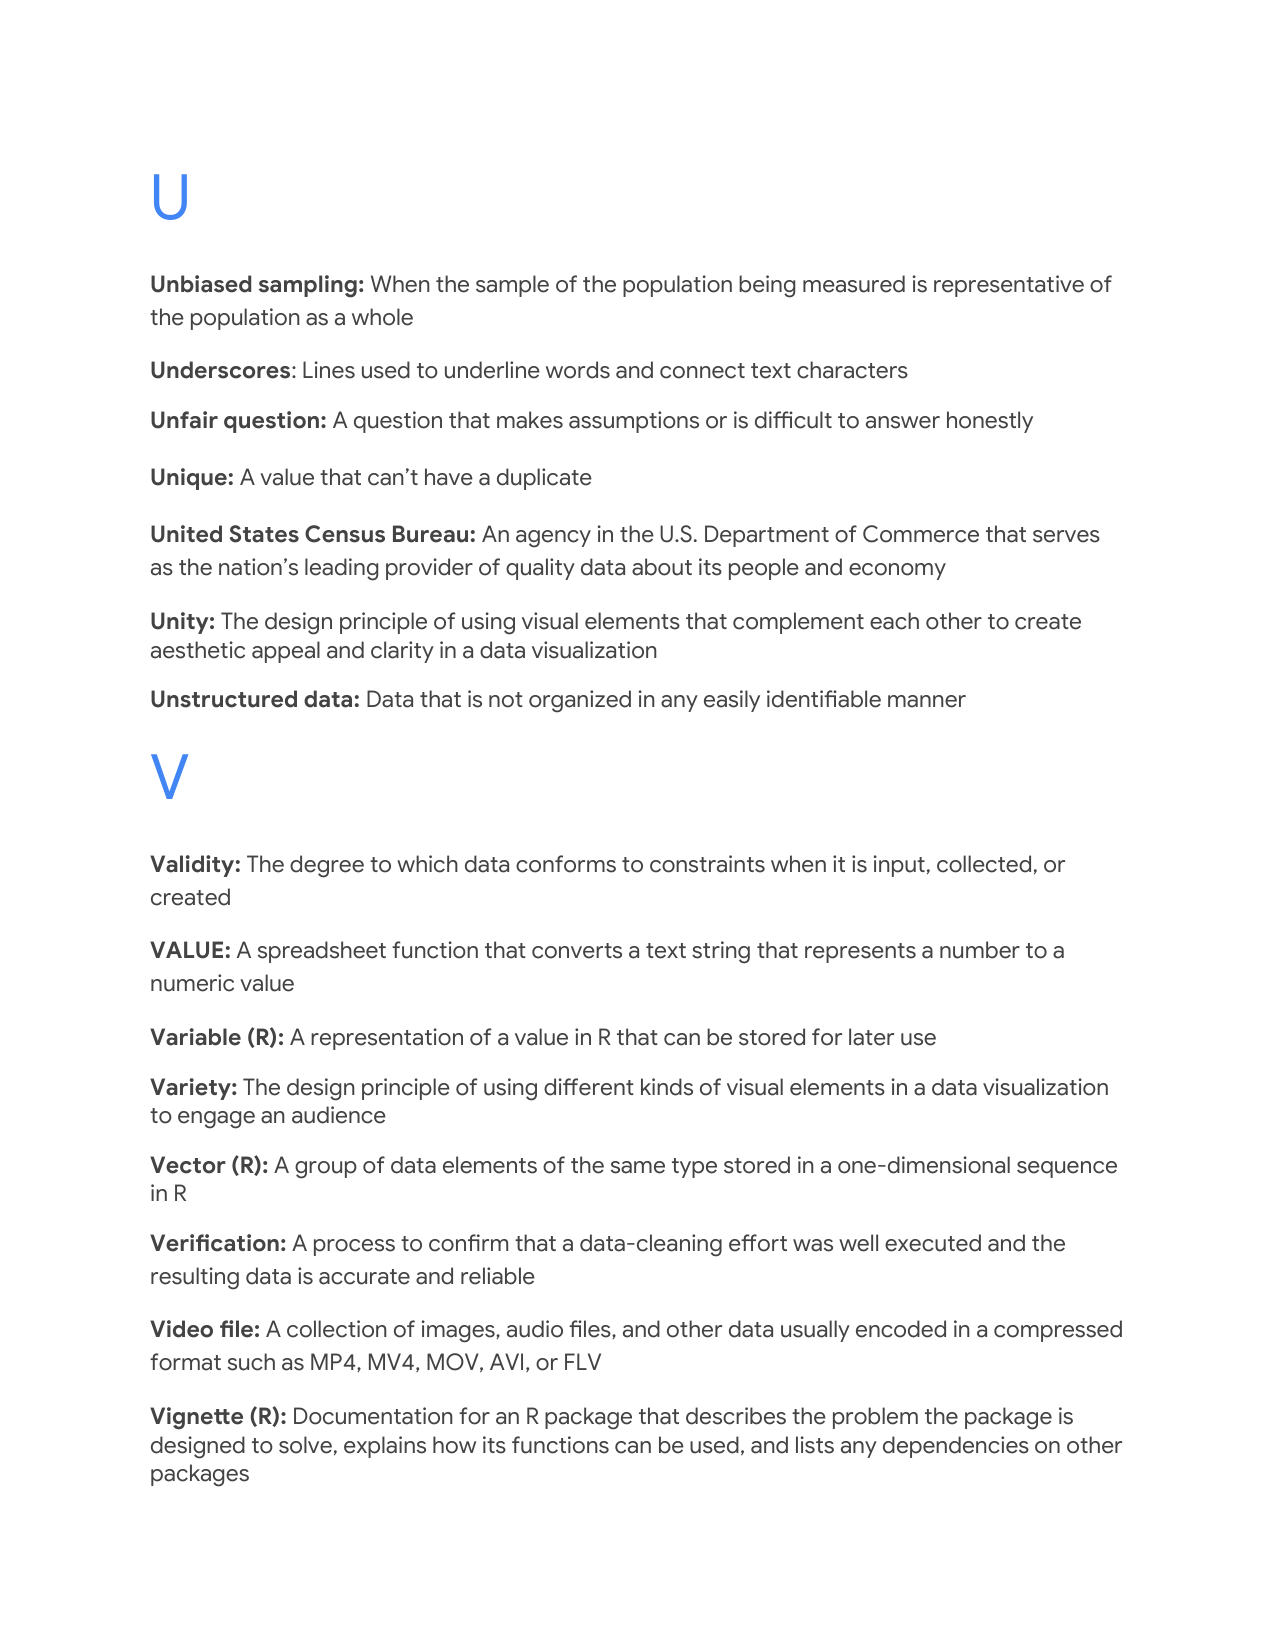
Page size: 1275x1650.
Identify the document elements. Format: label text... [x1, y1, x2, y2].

text Vignette (R): Documentation for an R package that describes the problem the package is designed to solve, explains how its functions can be used, and lists any dependencies on other packages [150, 1402, 1125, 1488]
text VALUE: A spreadsheet function that converts a text string that represents a number to a numeric value [150, 937, 1125, 998]
text V [150, 739, 1125, 817]
text Validity: The degree to which data conforms to constraints when it is input, collected, or created [150, 850, 1125, 912]
text Unity: The design principle of using visual elements that complement each other to create aesthetic appeal and clarity in a data visualization [150, 607, 1125, 665]
text Video file: A collection of images, audio files, and other data usually encoded in a compressed format such as MP4, MV4, MOV, AVI, or FLV [150, 1316, 1125, 1377]
text Verification: A process to confirm that a data-cleaning effort was well executed and the resulting data is accurate and reliable [150, 1229, 1125, 1291]
text Unstructured data: Data that is not organized in any easily identifiable manner [150, 686, 1125, 714]
text U [150, 159, 1125, 238]
text Unbiased sampling: When the sample of the population being measured is representative of the population as a whole [150, 270, 1125, 332]
text Unfair question: A question that makes assumptions or is difficult to answer honestly [150, 406, 1125, 435]
text Unique: A value that can’t have a duplicate [150, 463, 1125, 492]
text United States Census Bureau: An agency in the U.S. Department of Commerce that serves as the nation’s leading provider of quality data about its people and economy [150, 521, 1125, 582]
text Variety: The design principle of using different kinds of visual elements in a data visualization to engage an audience [150, 1073, 1125, 1130]
text Underscores: Lines used to underline words and connect text characters [150, 357, 1125, 385]
text Variable (R): A representation of a value in R that can be stored for later use [150, 1023, 1125, 1052]
text Vector (R): A group of data elements of the same type stored in a one-dimensional sequence in R [150, 1151, 1125, 1208]
